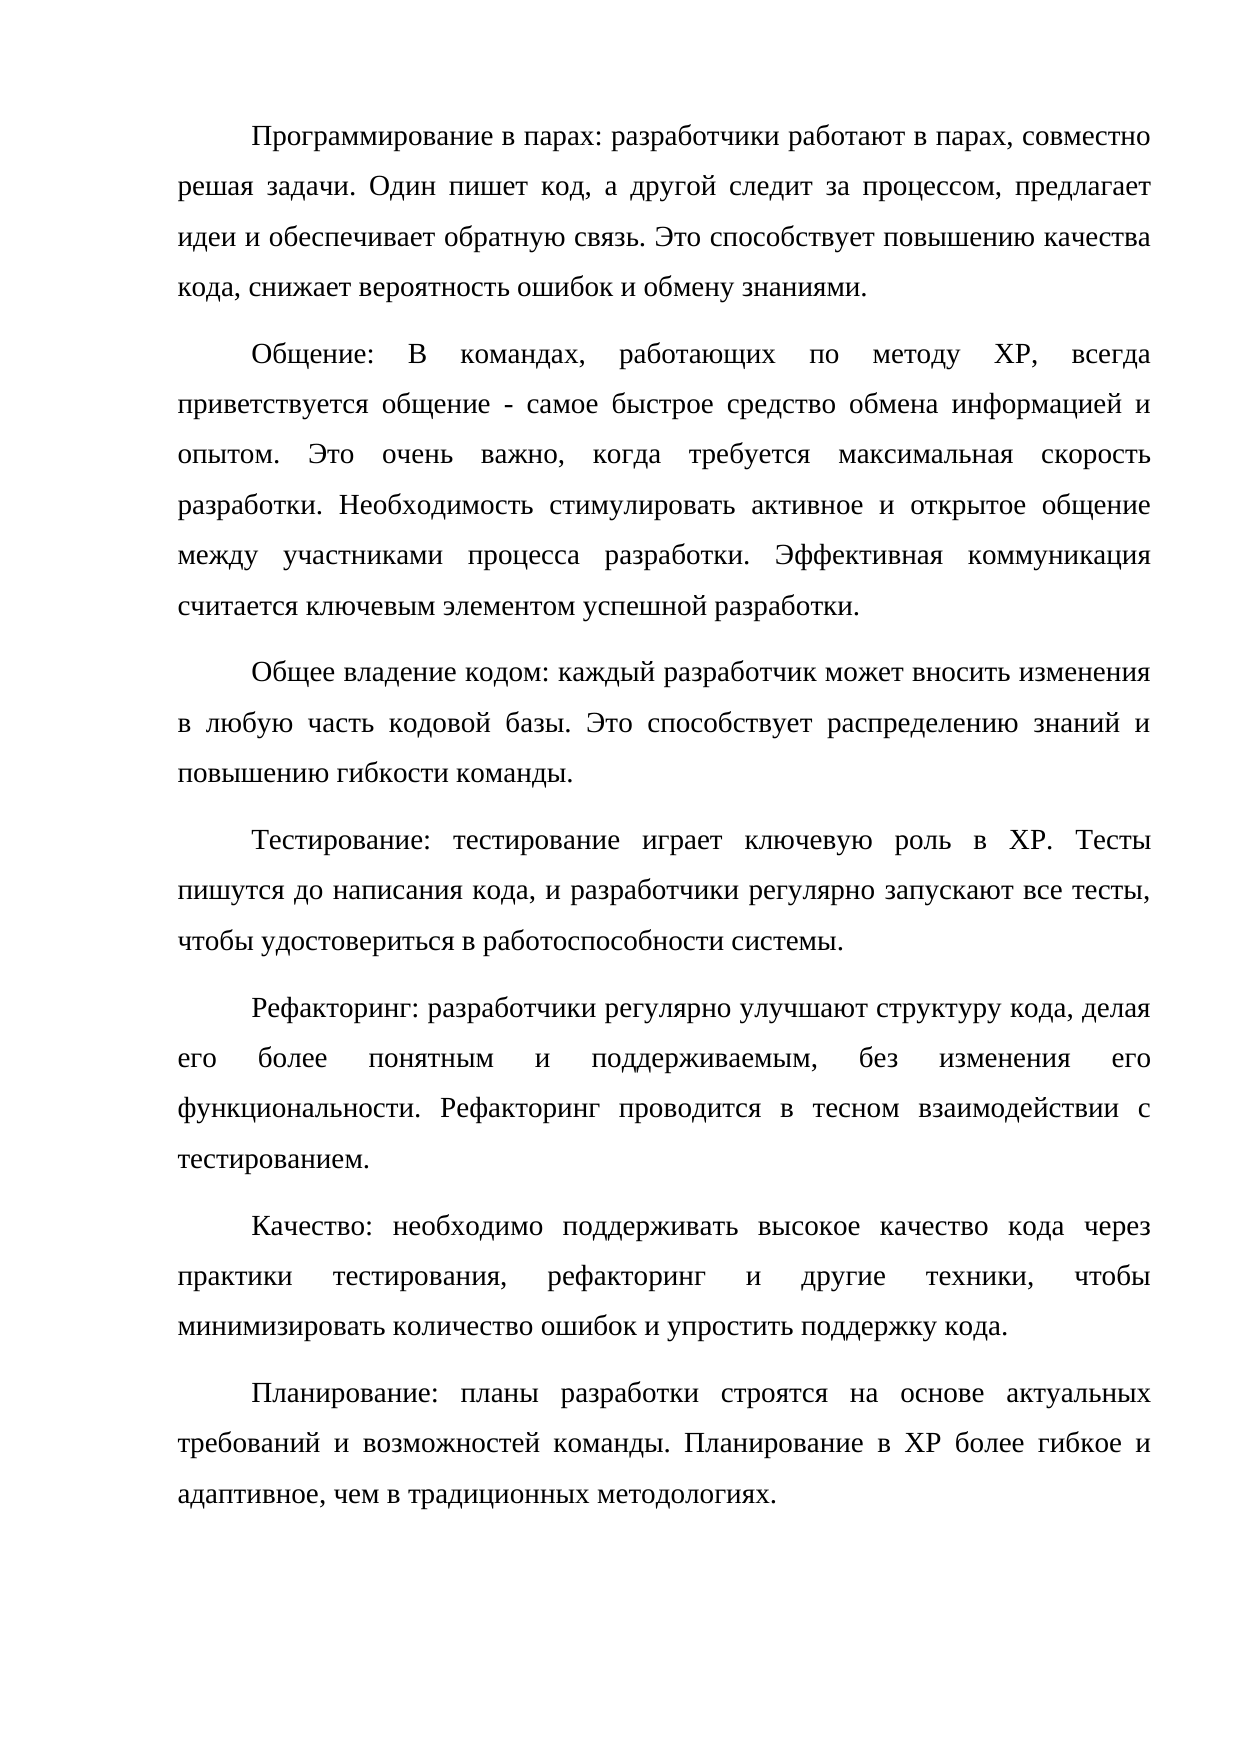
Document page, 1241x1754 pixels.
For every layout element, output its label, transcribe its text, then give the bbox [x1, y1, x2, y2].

text Общее владение кодом: каждый разработчик может вносить изменения в любую часть кодовой базы. Это способствует распределению знаний и повышению гибкости команды. [177, 654, 1152, 789]
text Тестирование: тестирование играет ключевую роль в XP. Тесты пишутся до написания кода, и разработчики регулярно запускают все тесты, чтобы удостовериться в работоспособности системы. [177, 822, 1152, 956]
text Рефакторинг: разработчики регулярно улучшают структуру кода, делая его более понятным и поддерживаемым, без изменения его функциональности. Рефакторинг проводится в тесном взаимодействии с тестированием. [177, 990, 1152, 1174]
text Качество: необходимо поддерживать высокое качество кода через практики тестирования, рефакторинг и другие техники, чтобы минимизировать количество ошибок и упростить поддержку кода. [177, 1208, 1152, 1342]
